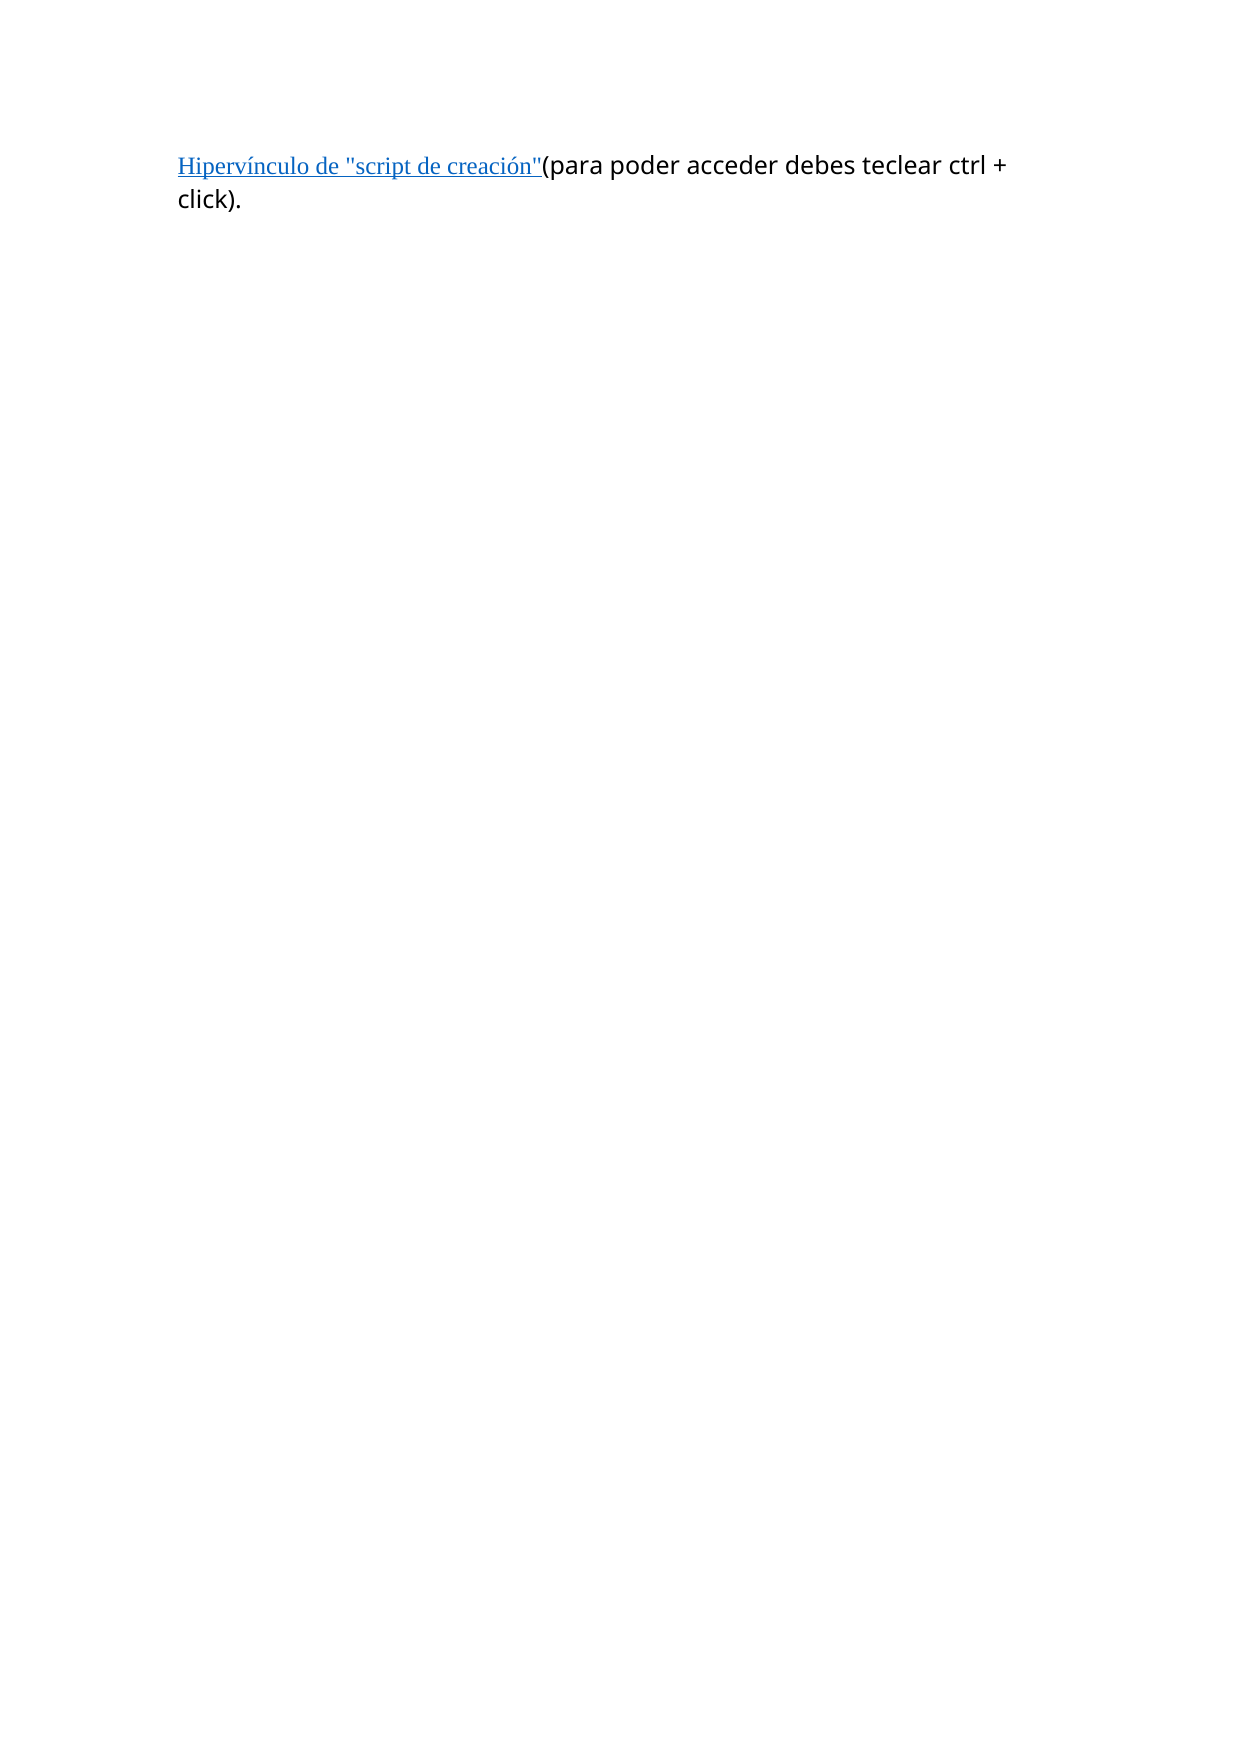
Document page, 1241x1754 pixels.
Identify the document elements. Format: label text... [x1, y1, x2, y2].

text Hipervínculo de "script de creación"(para poder acceder debes teclear ctrl + click). [177, 148, 1063, 216]
